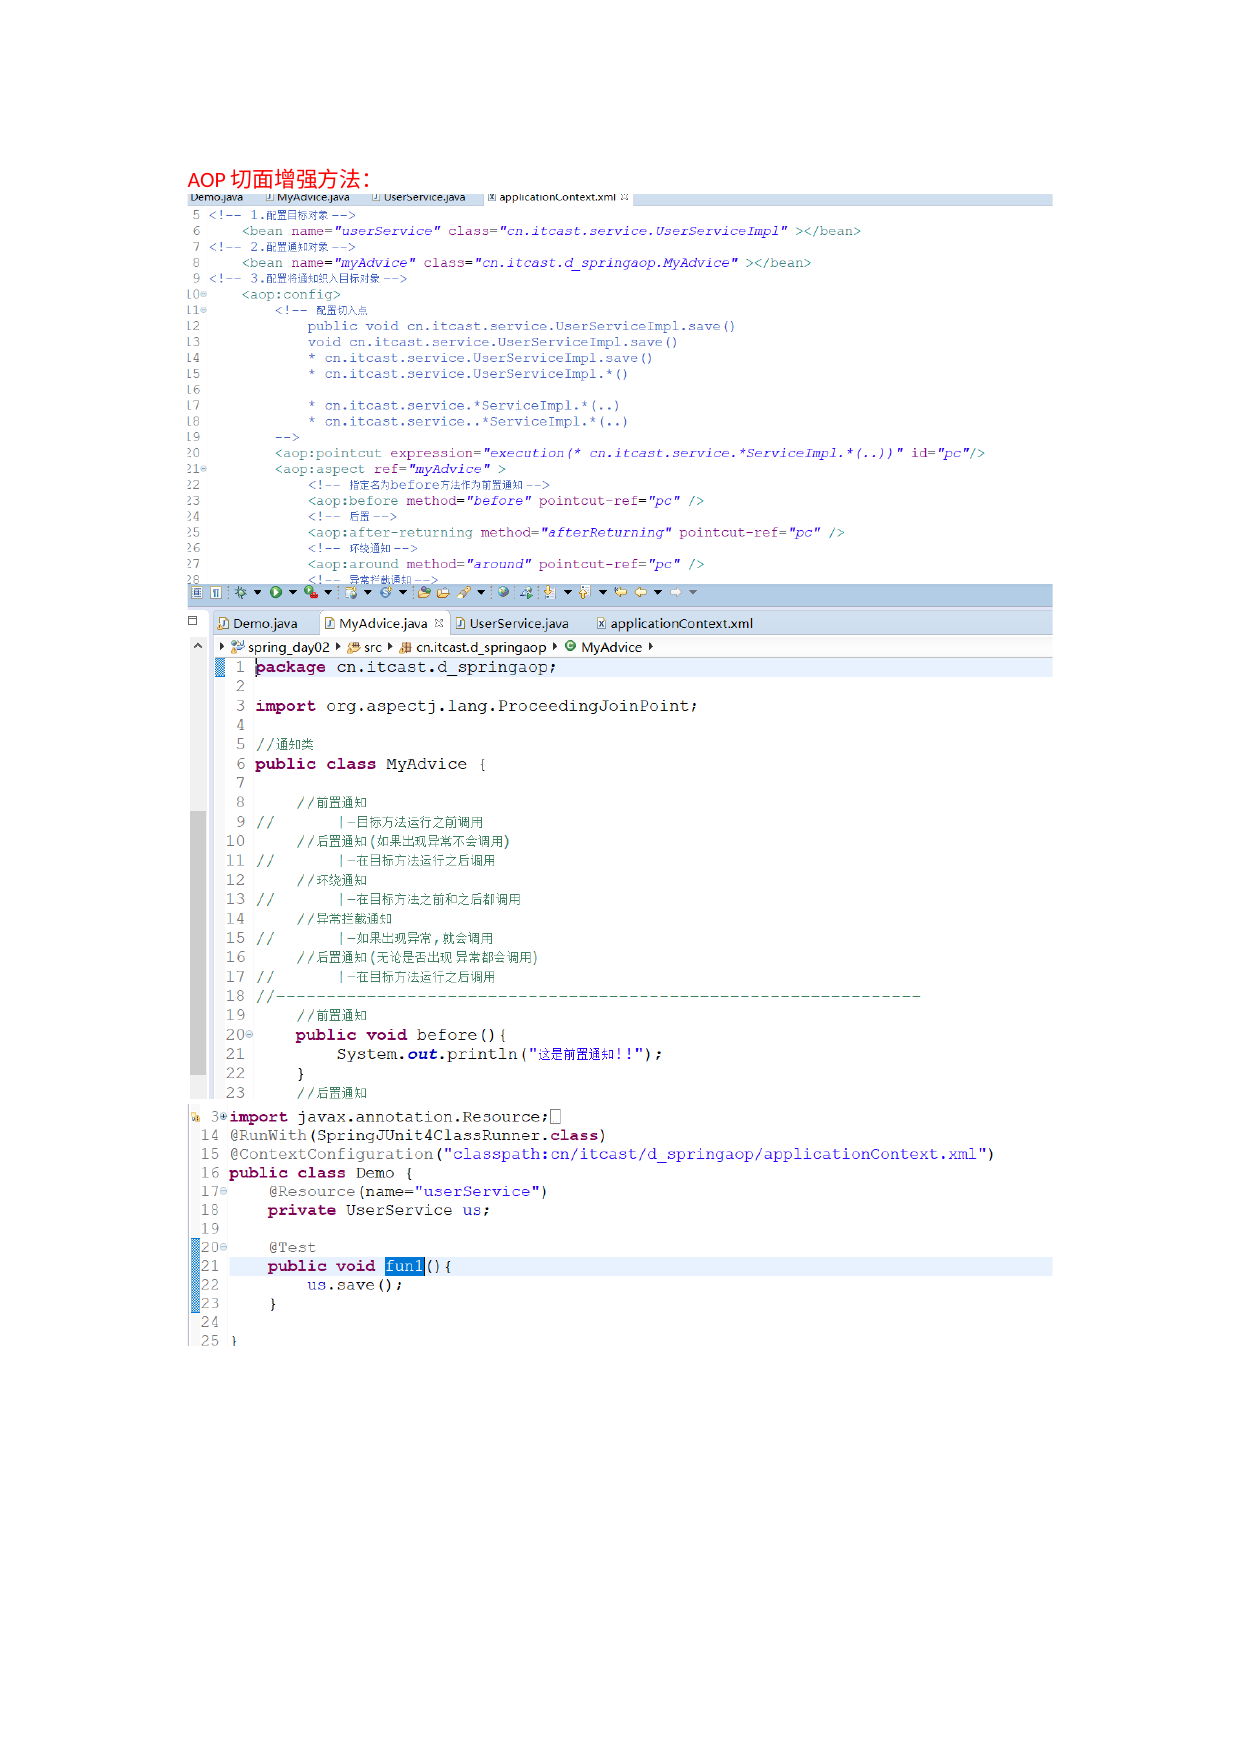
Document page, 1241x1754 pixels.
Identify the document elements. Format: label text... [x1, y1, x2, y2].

picture [187, 194, 1053, 1099]
text AOP切面增强方法： [187, 162, 1053, 194]
picture [187, 1104, 1053, 1346]
